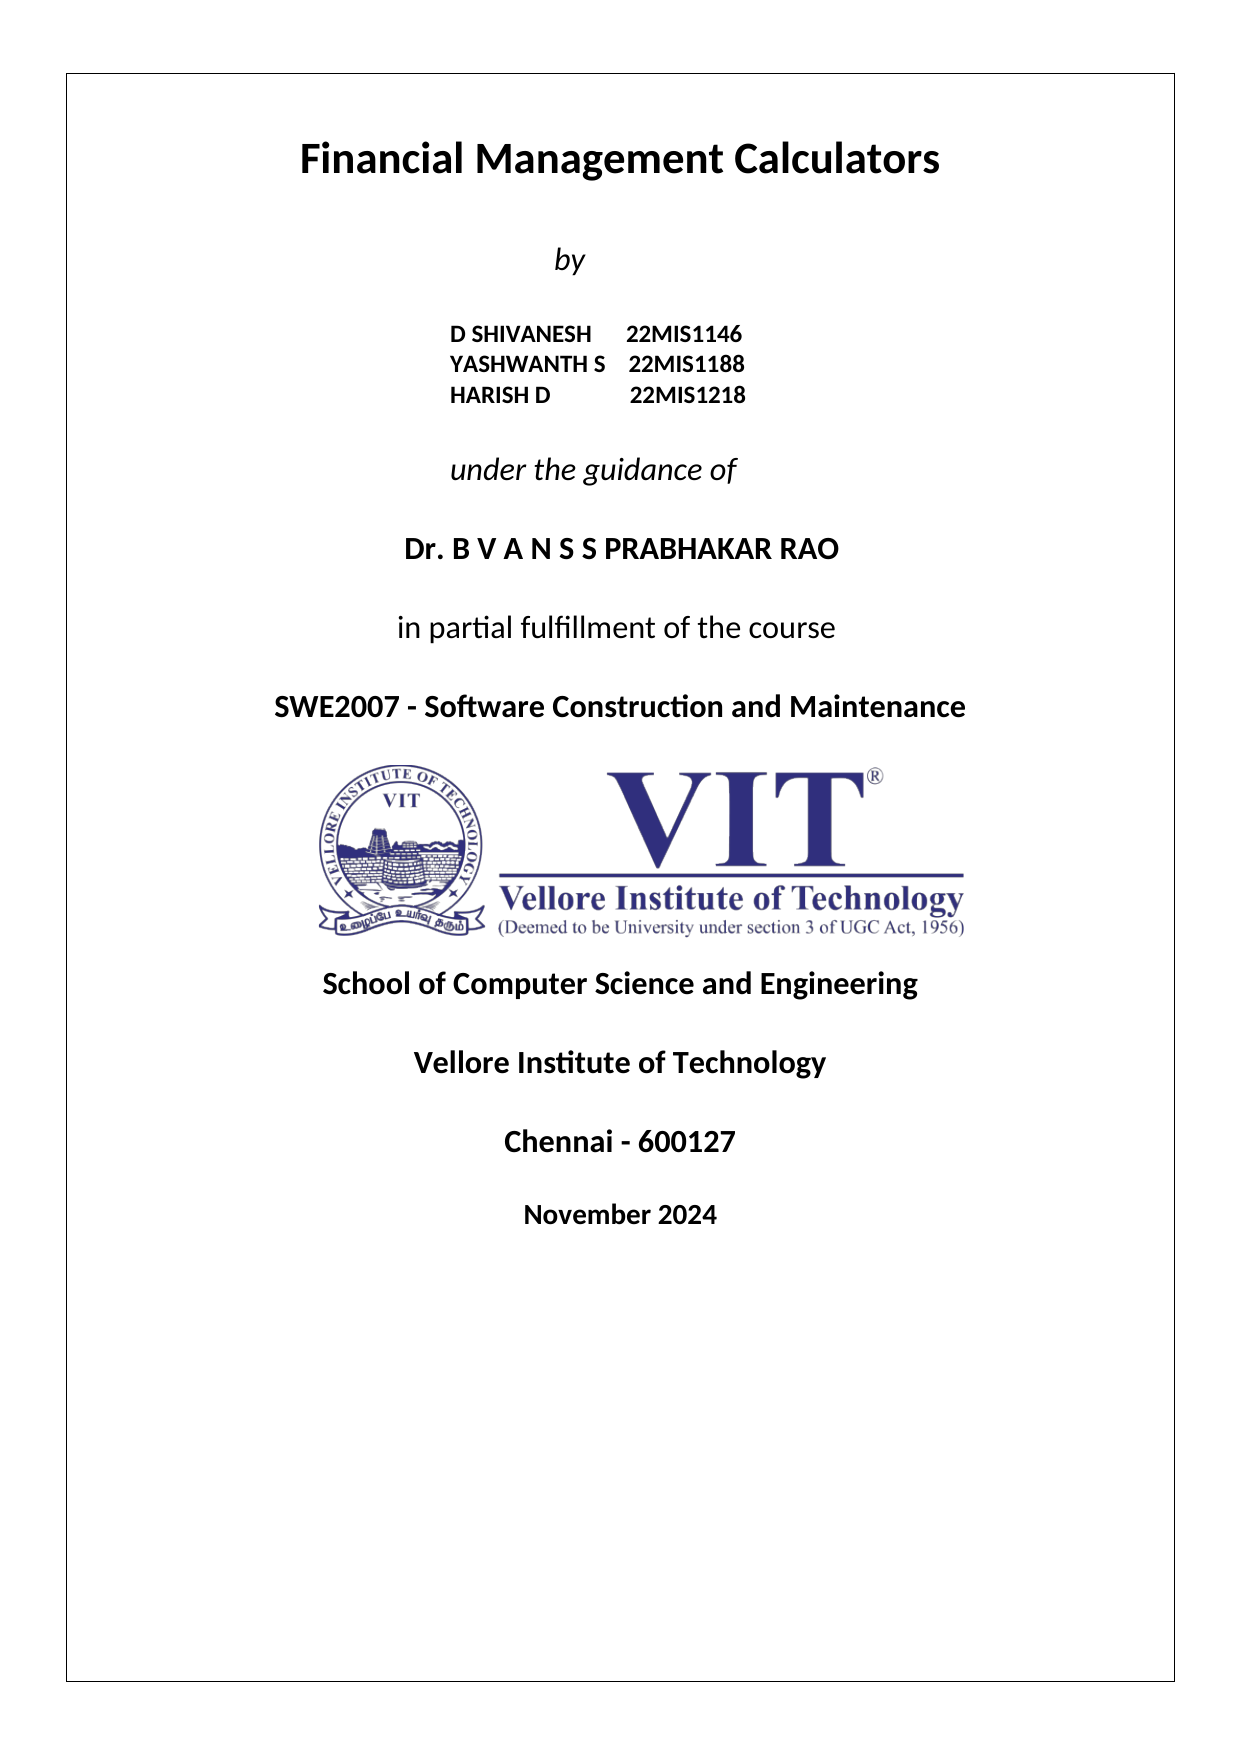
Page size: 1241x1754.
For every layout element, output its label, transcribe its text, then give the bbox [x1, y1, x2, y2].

text HARISH D 22MIS1218 [347, 379, 1165, 409]
text Vellore Institute of Technology [75, 1042, 1165, 1082]
text in partial fulfillment of the course [375, 607, 1165, 646]
text Financial Management Calculators [75, 130, 1165, 184]
text Dr. B V A N S S PRABHAKAR RAO [75, 528, 1165, 567]
text by [355, 239, 1165, 278]
text School of Computer Science and Engineering [75, 963, 1165, 1003]
text under the guidance of [393, 449, 1165, 488]
text SWE2007 - Software Construction and Maintenance [75, 686, 1165, 725]
text YASHWANTH S 22MIS1188 [200, 348, 1165, 379]
text D SHIVANESH 22MIS1146 [347, 318, 1165, 348]
text November 2024 [75, 1196, 1165, 1232]
picture [318, 765, 964, 938]
text Chennai - 600127 [75, 1121, 1165, 1161]
